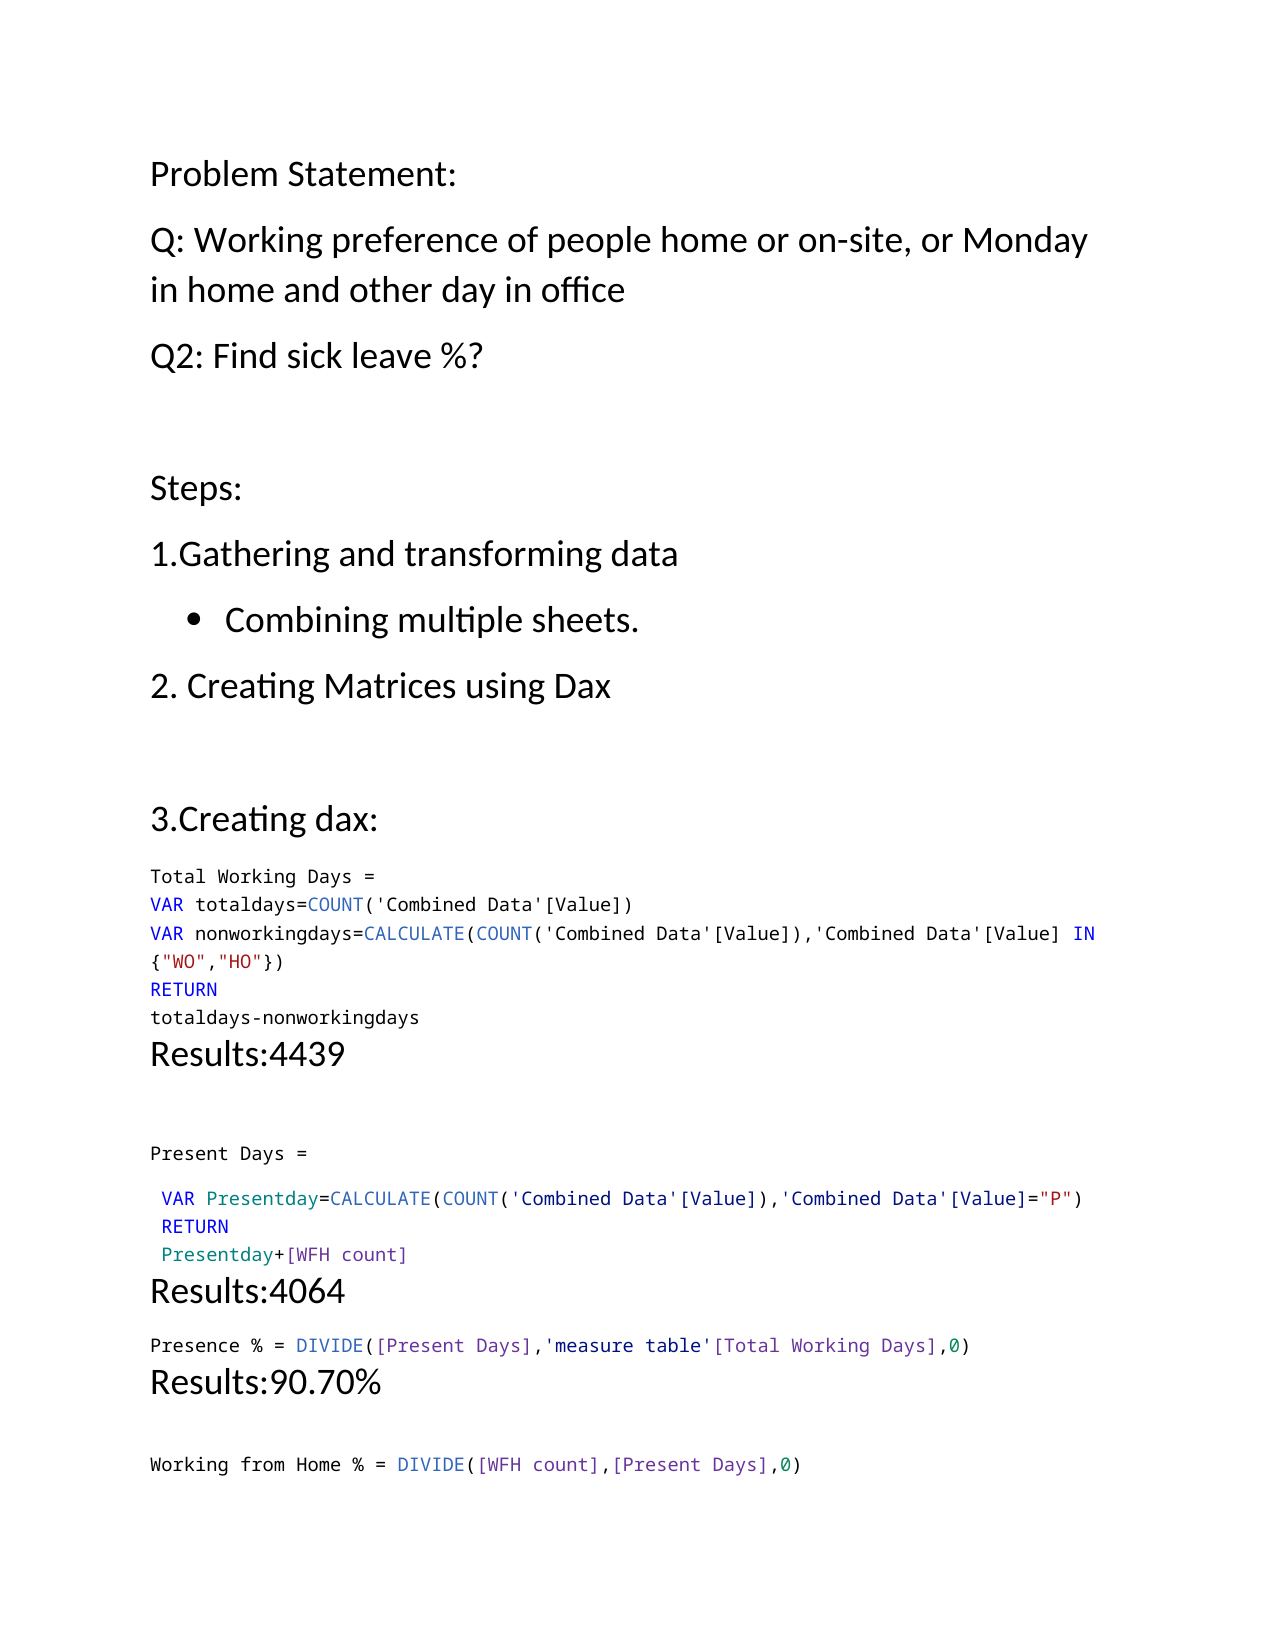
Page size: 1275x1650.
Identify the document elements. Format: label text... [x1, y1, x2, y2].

text 1.Gathering and transforming data [150, 530, 1125, 576]
text Problem Statement: [150, 150, 1125, 196]
text VAR nonworkingdays=CALCULATE(COUNT('Combined Data'[Value]),'Combined Data'[Value] IN {"WO","HO"}) [150, 917, 1125, 973]
text Working from Home % = DIVIDE([WFH count],[Present Days],0) [150, 1448, 1125, 1477]
text totaldays-nonworkingdays [150, 1002, 1125, 1030]
text Q: Working preference of people home or on-site, or Monday in home and other day in office [150, 216, 1125, 311]
text Results:4064 [150, 1267, 1125, 1313]
text Presentday+[WFH count] [150, 1239, 1125, 1267]
text Present Days = [150, 1092, 1125, 1166]
text Steps: [150, 464, 1125, 510]
text Results:90.70% [150, 1358, 1125, 1404]
text 3.Creating dax: [150, 795, 1125, 841]
text VAR Presentday=CALCULATE(COUNT('Combined Data'[Value]),'Combined Data'[Value]="P") [150, 1183, 1125, 1211]
list Combining multiple sheets. [187, 596, 1125, 642]
text Total Working Days = [150, 861, 1125, 889]
text RETURN [150, 1211, 1125, 1239]
text Presence % = DIVIDE([Present Days],'measure table'[Total Working Days],0) [150, 1330, 1125, 1358]
text VAR totaldays=COUNT('Combined Data'[Value]) [150, 889, 1125, 917]
text RETURN [150, 973, 1125, 1002]
text Results:4439 [150, 1030, 1125, 1076]
text 2. Creating Matrices using Dax [150, 662, 1125, 708]
text Q2: Find sick leave %? [150, 332, 1125, 378]
